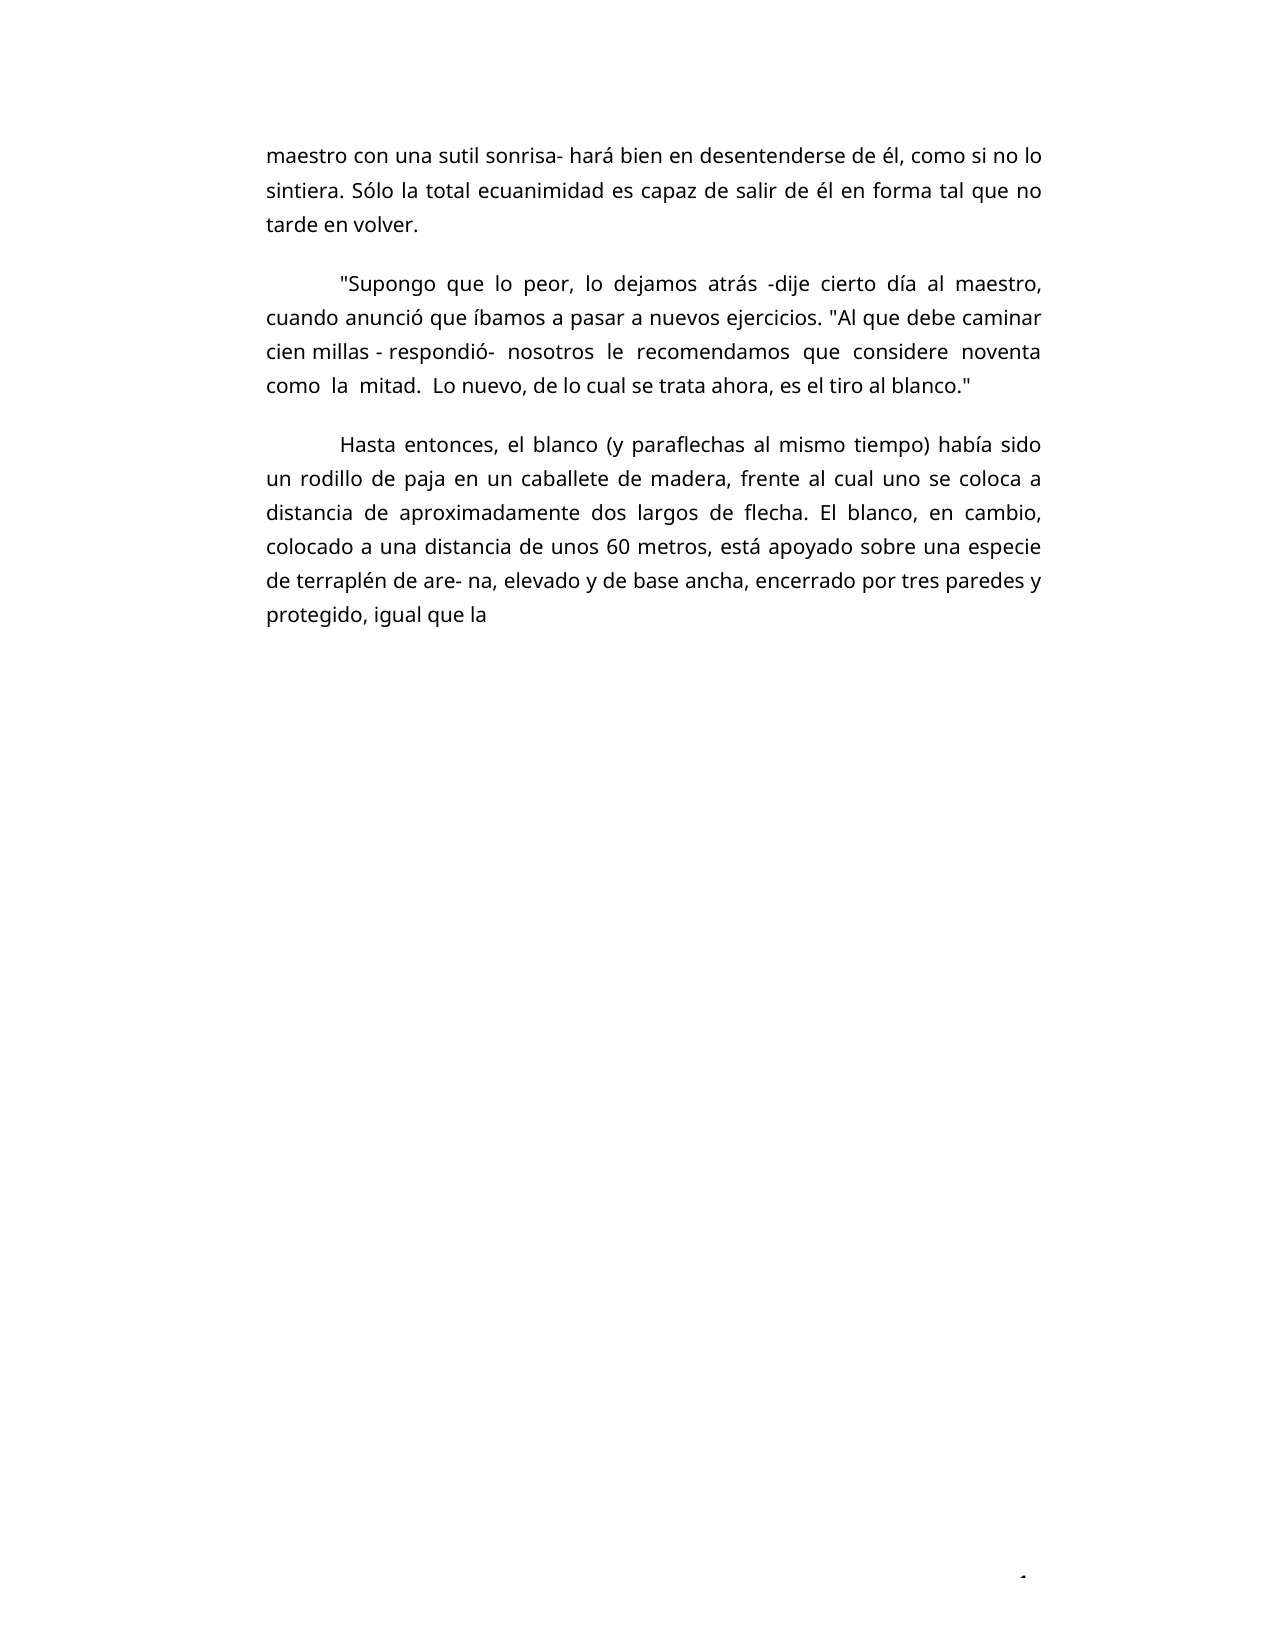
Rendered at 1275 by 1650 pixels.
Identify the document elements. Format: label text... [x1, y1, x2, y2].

text Hasta entonces, el blanco (y paraflechas al mismo tiempo) había sido un rodillo de paja en un caballete de madera, frente al cual uno se coloca a distancia de aproximadamente dos largos de flecha. El blanco, en cambio, colocado a una distancia de unos 60 metros, está apoyado sobre una especie de terraplén de are- na, elevado y de base ancha, encerrado por tres paredes y protegido, igual que la [266, 430, 1043, 629]
text "Supongo que lo peor, lo dejamos atrás -dije cierto día al maestro, cuando anunció que íbamos a pasar a nuevos ejercicios. "Al que debe caminar cien millas - respondió- nosotros le recomendamos que considere noventa como la mitad. Lo nuevo, de lo cual se trata ahora, es el tiro al blanco." [266, 269, 1043, 399]
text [266, 142, 1043, 238]
